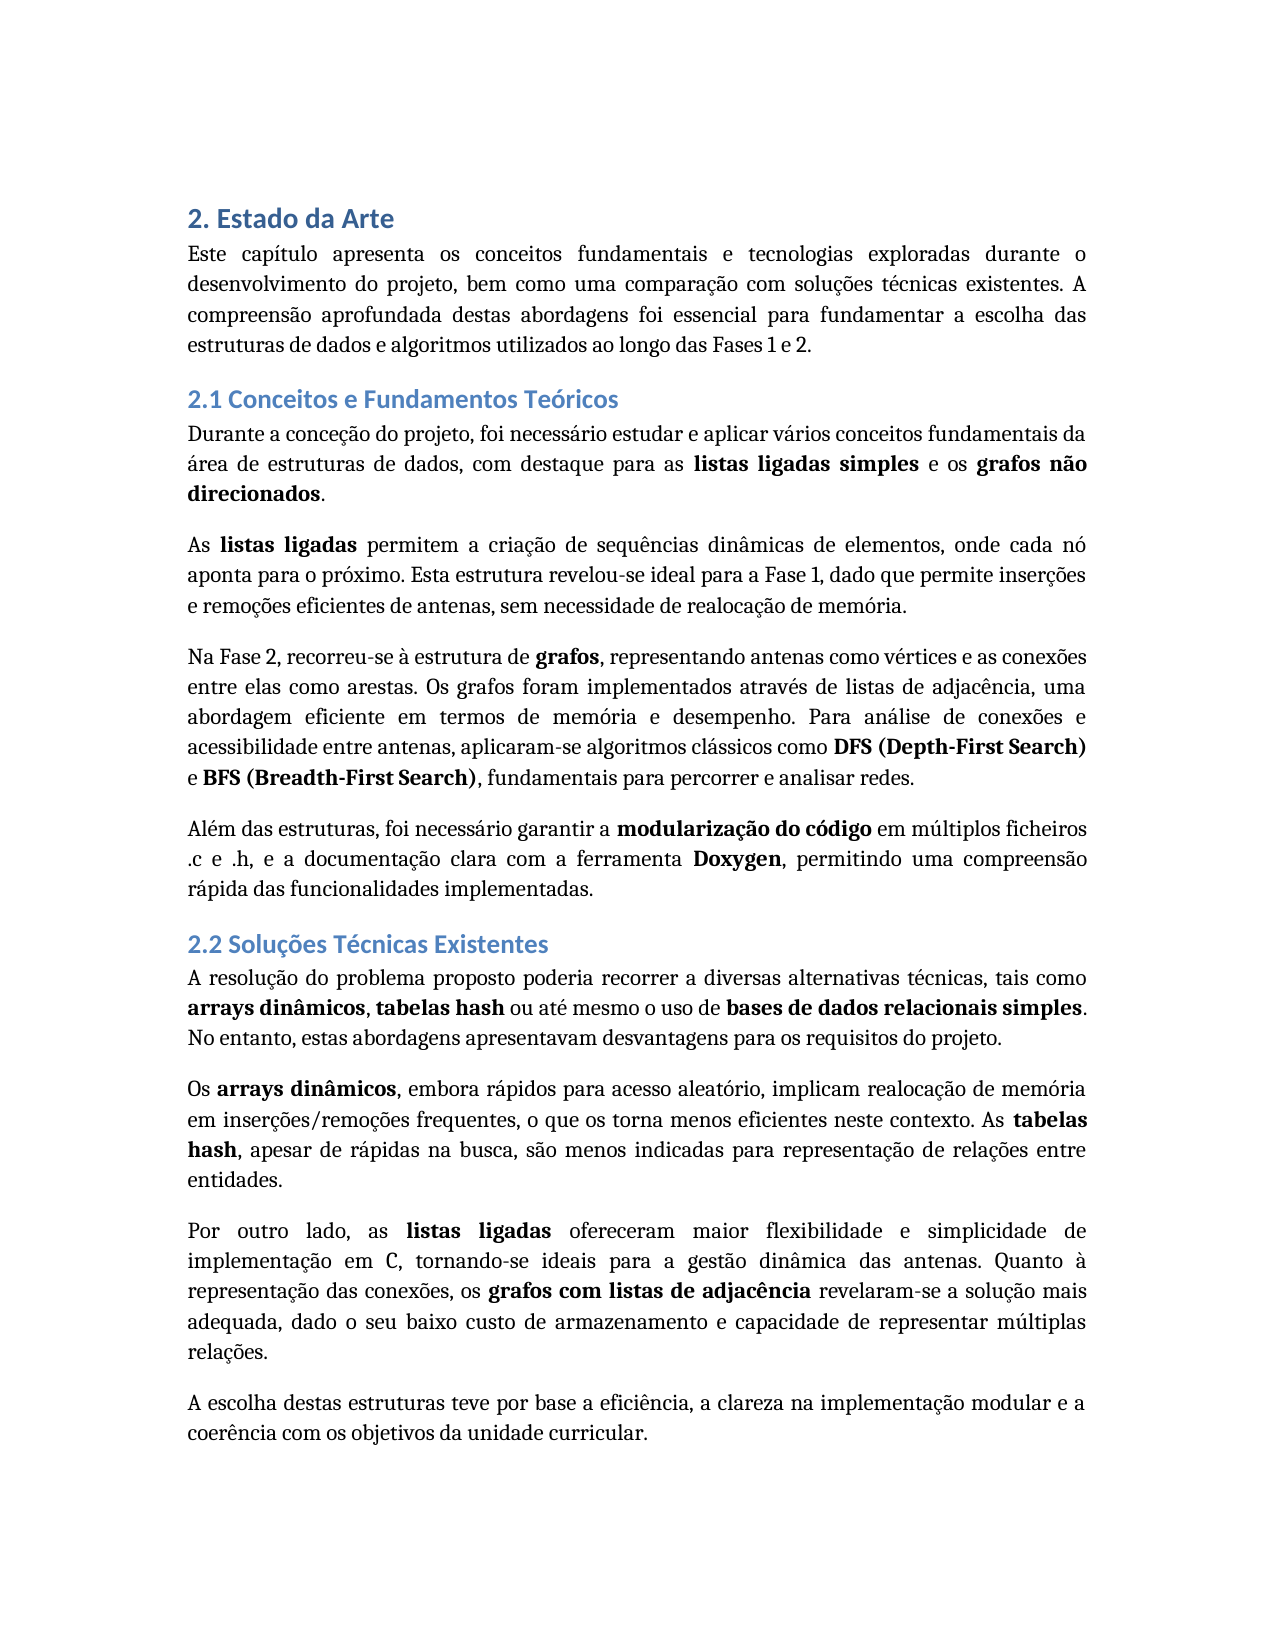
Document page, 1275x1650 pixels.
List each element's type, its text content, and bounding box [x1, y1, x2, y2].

text Na Fase 2, recorreu-se à estrutura de grafos, representando antenas como vértices e as conexões entre elas como arestas. Os grafos foram implementados através de listas de adjacência, uma abordagem eficiente em termos de memória e desempenho. Para análise de conexões e acessibilidade entre antenas, aplicaram-se algoritmos clássicos como DFS (Depth-First Search) e BFS (Breadth-First Search), fundamentais para percorrer e analisar redes. [187, 643, 1087, 791]
text Este capítulo apresenta os conceitos fundamentais e tecnologias exploradas durante o desenvolvimento do projeto, bem como uma comparação com soluções técnicas existentes. A compreensão aprofundada destas abordagens foi essencial para fundamentar a escolha das estruturas de dados e algoritmos utilizados ao longo das Fases 1 e 2. [187, 241, 1087, 358]
text A escolha destas estruturas teve por base a eficiência, a clareza na implementação modular e a coerência com os objetivos da unidade curricular. [187, 1390, 1087, 1446]
text As listas ligadas permitem a criação de sequências dinâmicas de elementos, onde cada nó aponta para o próximo. Esta estrutura revelou-se ideal para a Fase 1, dado que permite inserções e remoções eficientes de antenas, sem necessidade de realocação de memória. [187, 532, 1087, 619]
text Por outro lado, as listas ligadas ofereceram maior flexibilidade e simplicidade de implementação em C, tornando-se ideais para a gestão dinâmica das antenas. Quanto à representação das conexões, os grafos com listas de adjacência revelaram-se a solução mais adequada, dado o seu baixo custo de armazenamento e capacidade de representar múltiplas relações. [187, 1218, 1087, 1365]
text Os arrays dinâmicos, embora rápidos para acesso aleatório, implicam realocação de memória em inserções/remoções frequentes, o que os torna menos eficientes neste contexto. As tabelas hash, apesar de rápidas na busca, são menos indicadas para representação de relações entre entidades. [187, 1076, 1087, 1193]
text A resolução do problema proposto poderia recorrer a diversas alternativas técnicas, tais como arrays dinâmicos, tabelas hash ou até mesmo o uso de bases de dados relacionais simples. No entanto, estas abordagens apresentavam desvantagens para os requisitos do projeto. [187, 965, 1087, 1051]
text Durante a conceção do projeto, foi necessário estudar e aplicar vários conceitos fundamentais da área de estruturas de dados, com destaque para as listas ligadas simples e os grafos não direcionados. [187, 421, 1087, 507]
text Além das estruturas, foi necessário garantir a modularização do código em múltiplos ficheiros .c e .h, e a documentação clara com a ferramenta Doxygen, permitindo uma compreensão rápida das funcionalidades implementadas. [187, 815, 1087, 902]
subtitle 2.2 Soluções Técnicas Existentes [187, 927, 1087, 960]
subtitle 2.1 Conceitos e Fundamentos Teóricos [187, 383, 1087, 416]
subtitle 2. Estado da Arte [187, 200, 1087, 236]
